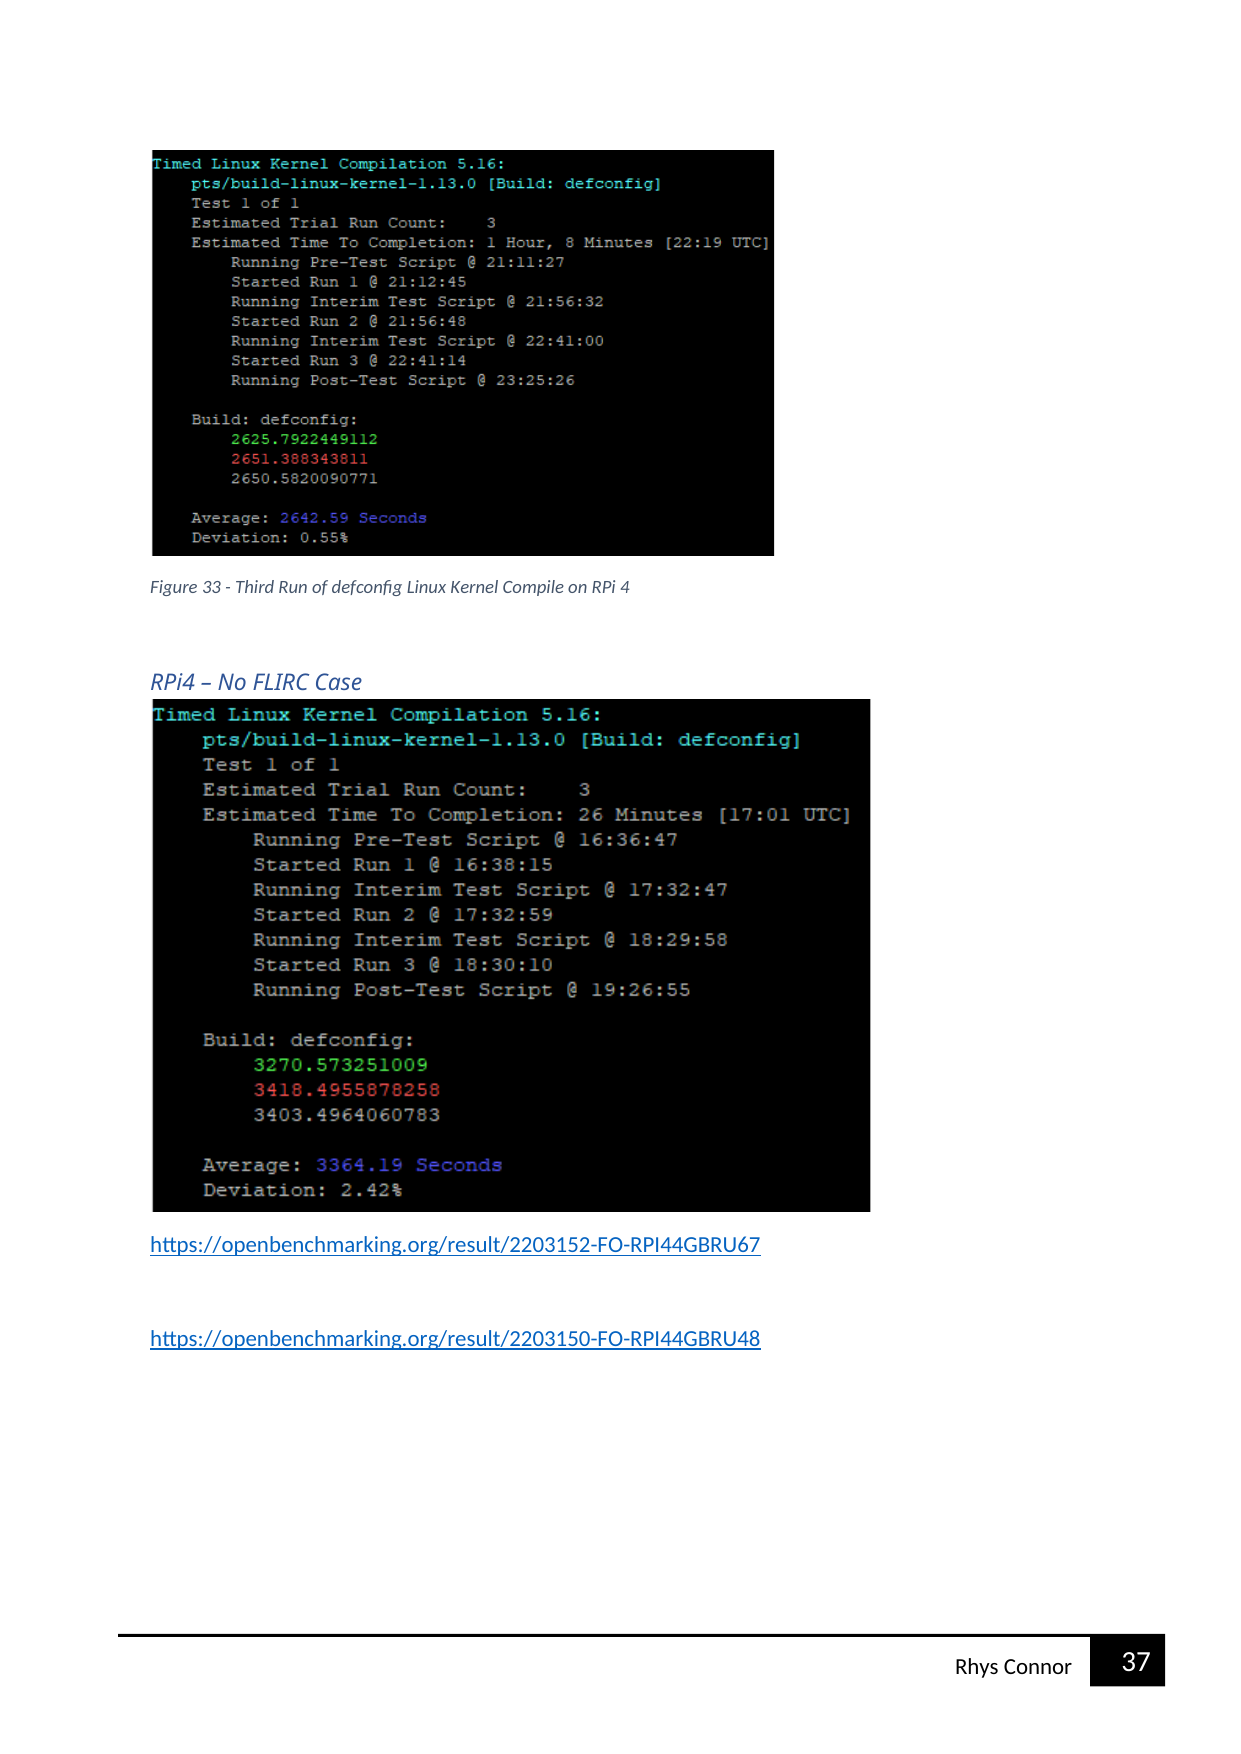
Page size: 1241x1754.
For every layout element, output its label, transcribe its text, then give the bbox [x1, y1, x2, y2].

picture [150, 150, 775, 556]
text https://openbenchmarking.org/result/2203152-FO-RPI44GBRU67 [150, 1231, 1090, 1259]
picture [150, 699, 871, 1212]
text Figure 33 - Third Run of defconfig Linux Kernel Compile on RPi 4 [150, 575, 1090, 598]
subtitle RPi4 – No FLIRC Case [150, 665, 1090, 697]
text https://openbenchmarking.org/result/2203150-FO-RPI44GBRU48 [150, 1324, 1090, 1352]
